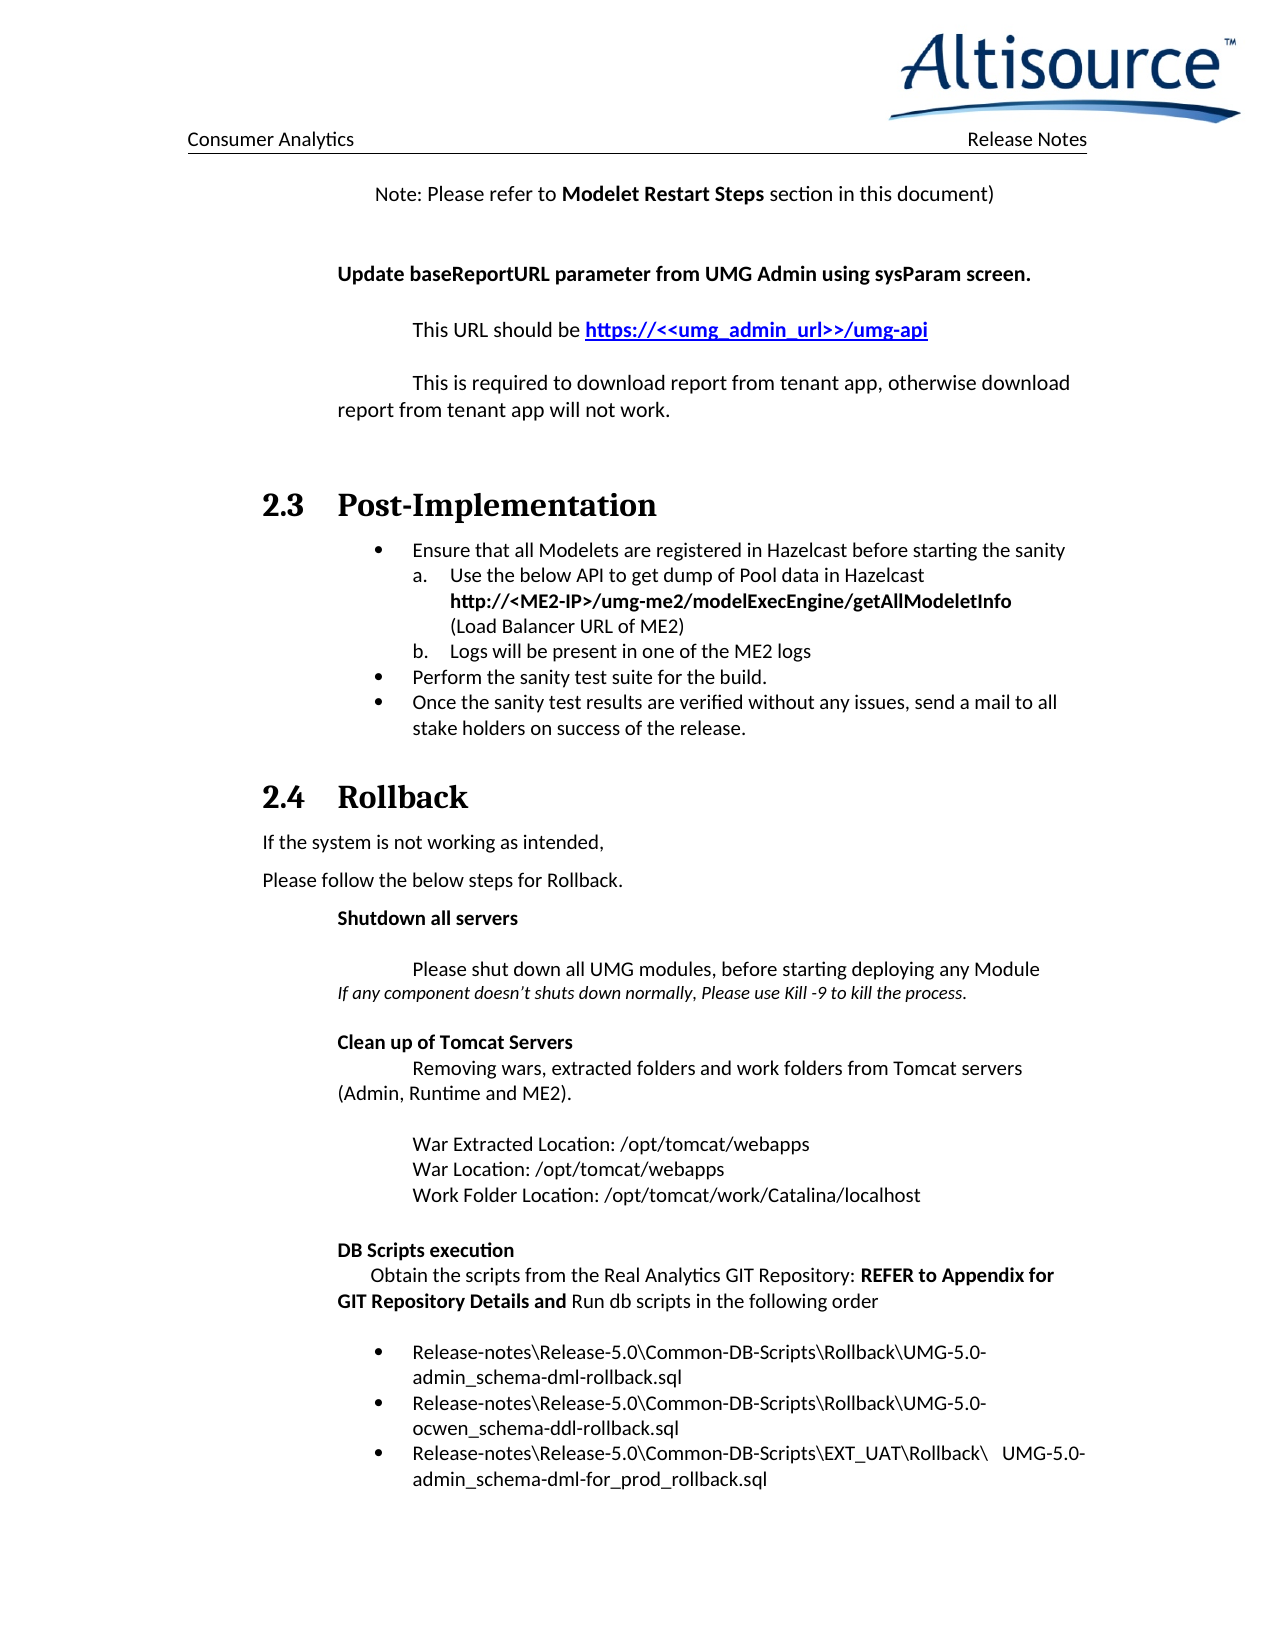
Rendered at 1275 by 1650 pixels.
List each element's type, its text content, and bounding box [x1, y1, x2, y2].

subtitle Rollback [262, 778, 1087, 817]
list Removing wars, extracted folders and work folders from Tomcat servers (Admin, Runtime and ME2). [337, 1055, 1087, 1106]
text If the system is not working as intended, [262, 829, 1087, 854]
text Please shut down all UMG modules, before starting deploying any Module [337, 956, 1087, 981]
list Work Folder Location: /opt/tomcat/work/Catalina/localhost [337, 1182, 1087, 1207]
text This is required to download report from tenant app, otherwise download report from tenant app will not work. [337, 369, 1087, 423]
text Update baseReportURL parameter from UMG Admin using sysParam screen. [187, 260, 1087, 286]
list War Location: /opt/tomcat/webapps [337, 1157, 1087, 1182]
list Release-notes\Release-5.0\Common-DB-Scripts\Rollback\UMG-5.0-ocwen_schema-ddl-rollback.sql [375, 1390, 1087, 1441]
text Obtain the scripts from the Real Analytics GIT Repository: REFER to Appendix for [337, 1263, 1087, 1288]
text This URL should be https://<<umg_admin_url>>/umg-api [187, 316, 1087, 343]
list Release-notes\Release-5.0\Common-DB-Scripts\EXT_UAT\Rollback\ UMG-5.0-admin_schema-dml-for_prod_rollback.sql [375, 1441, 1087, 1491]
text Note: Please refer to Modelet Restart Steps section in this document) [375, 180, 1087, 206]
text Please follow the below steps for Rollback. [262, 867, 1087, 892]
picture [862, 12, 1264, 124]
text Shutdown all servers [337, 905, 1087, 930]
list Perform the sanity test suite for the build. [375, 664, 1087, 689]
list Logs will be present in one of the ME2 logs [412, 639, 1087, 664]
text (Load Balancer URL of ME2) [412, 613, 1087, 639]
list War Extracted Location: /opt/tomcat/webapps [337, 1131, 1087, 1157]
list Once the sanity test results are verified without any issues, send a mail to all stake holders on success of the release. [375, 689, 1087, 740]
text DB Scripts execution [337, 1237, 1087, 1263]
text If any component doesn’t shuts down normally, Please use Kill -9 to kill the process. [337, 981, 1087, 1004]
text GIT Repository Details and Run db scripts in the following order [337, 1288, 1087, 1313]
text Clean up of Tomcat Servers [337, 1029, 1087, 1055]
list http://<ME2-IP>/umg-me2/modelExecEngine/getAllModeletInfo [412, 588, 1087, 613]
list Use the below API to get dump of Pool data in Hazelcast [412, 562, 1087, 588]
list Ensure that all Modelets are registered in Hazelcast before starting the sanity [375, 537, 1087, 562]
subtitle Post-Implementation [262, 486, 1087, 524]
list Release-notes\Release-5.0\Common-DB-Scripts\Rollback\UMG-5.0-admin_schema-dml-rollback.sql [375, 1339, 1087, 1390]
